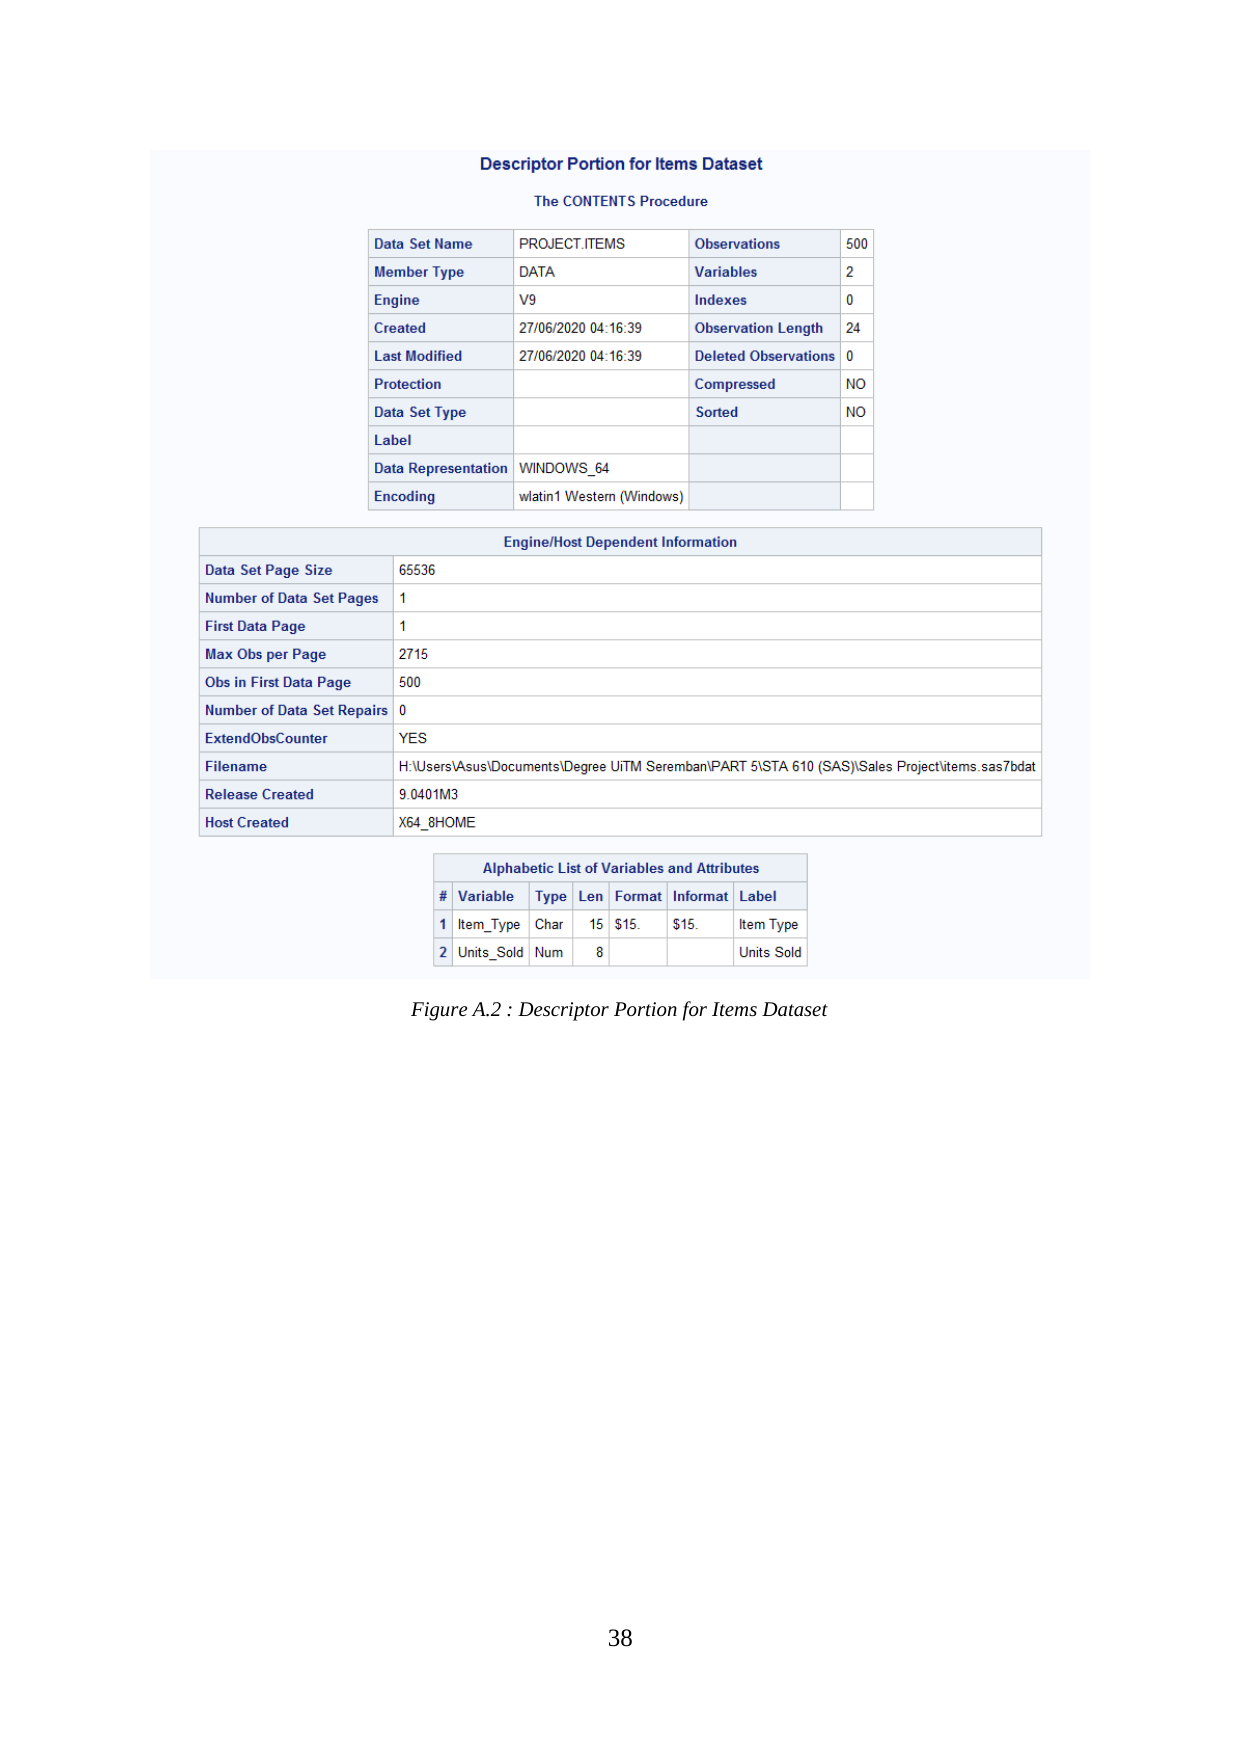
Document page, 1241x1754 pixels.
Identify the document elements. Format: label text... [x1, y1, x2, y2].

picture [150, 150, 1091, 979]
text Figure A.2 : Descriptor Portion for Items Dataset [150, 997, 1090, 1021]
